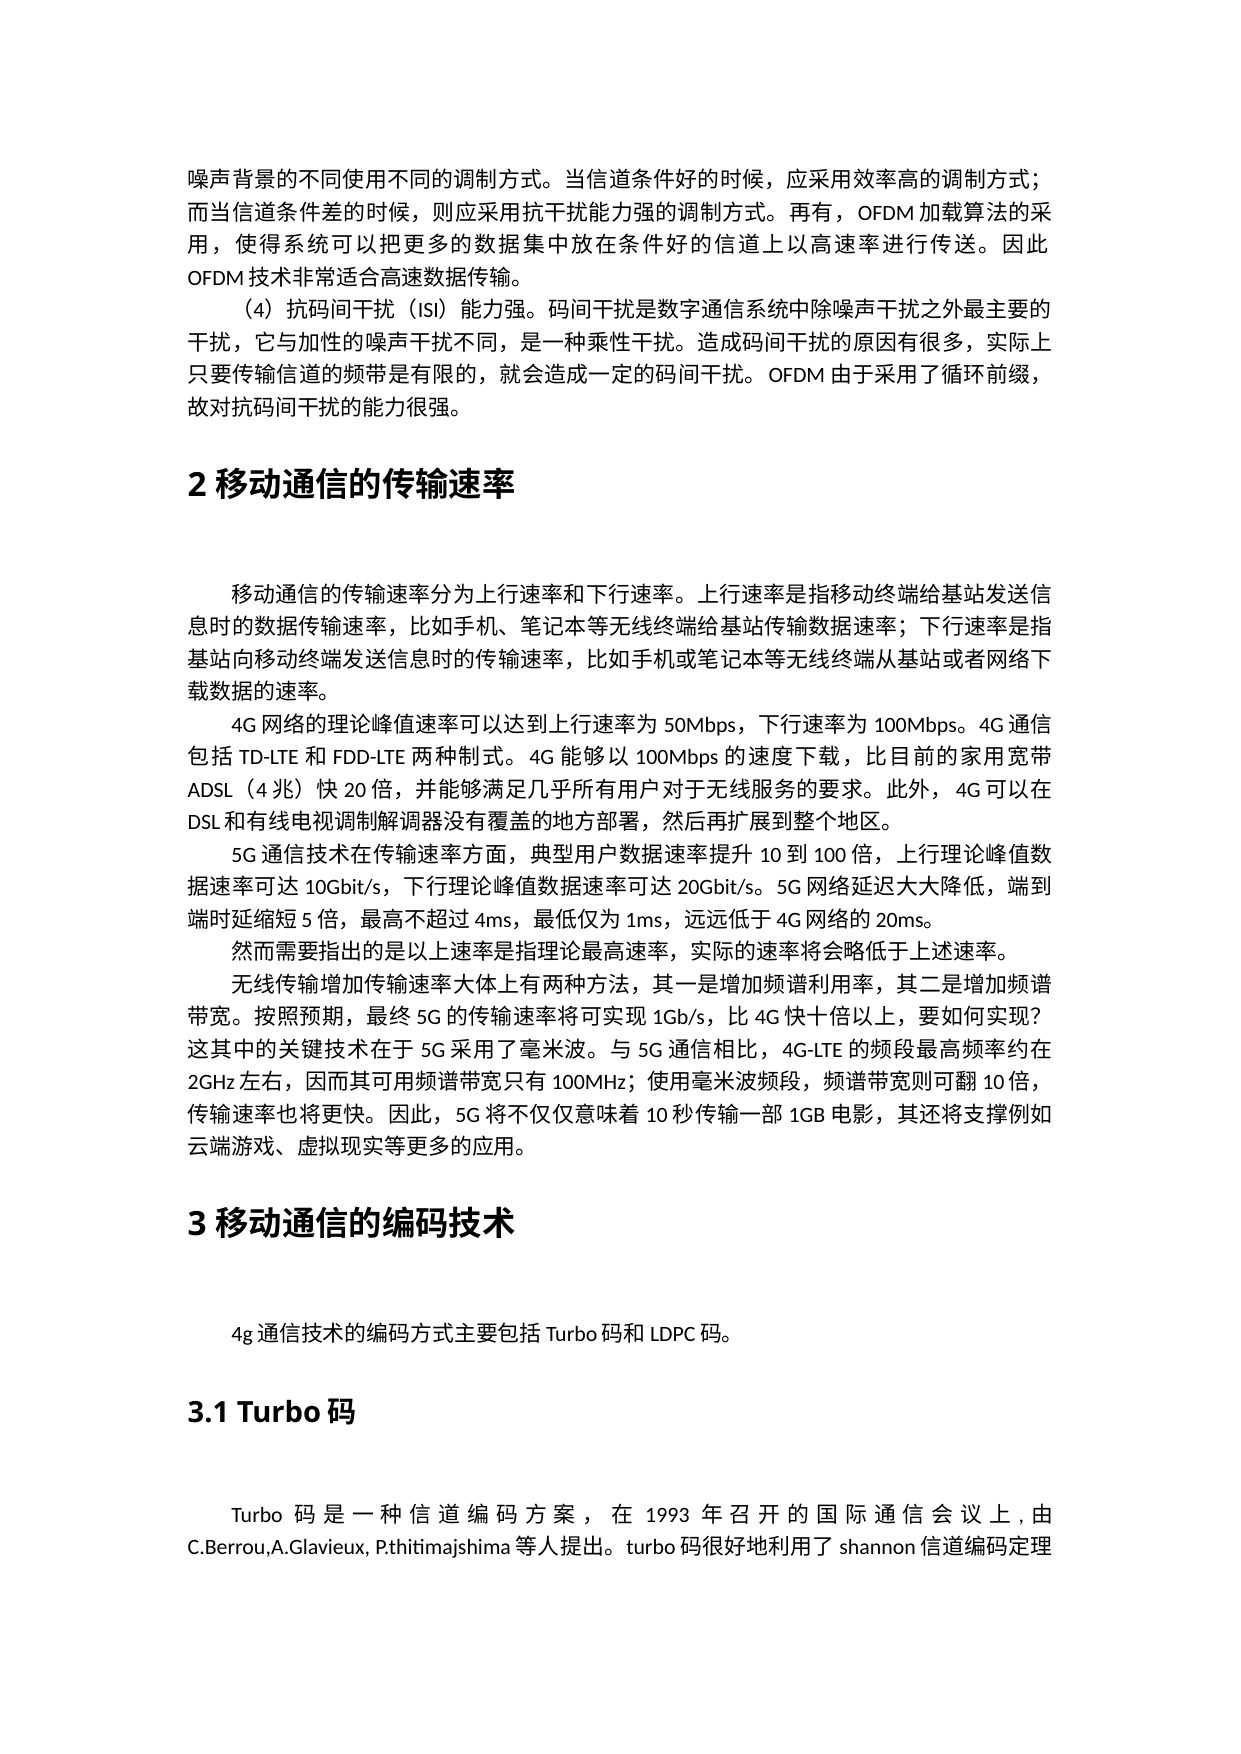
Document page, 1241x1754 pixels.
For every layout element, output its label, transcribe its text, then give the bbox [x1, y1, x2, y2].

subtitle 2 移动通信的传输速率 [187, 449, 1053, 514]
subtitle 3.1 Turbo码 [187, 1378, 1053, 1443]
text 4G网络的理论峰值速率可以达到上行速率为50Mbps，下行速率为100Mbps。4G通信包括TD-LTE和FDD-LTE两种制式。4G能够以100Mbps的速度下载，比目前的家用宽带ADSL（4兆）快20倍，并能够满足几乎所有用户对于无线服务的要求。此外，4G可以在DSL和有线电视调制解调器没有覆盖的地方部署，然后再扩展到整个地区。 [187, 706, 1053, 836]
text 移动通信的传输速率分为上行速率和下行速率。上行速率是指移动终端给基站发送信息时的数据传输速率，比如手机、笔记本等无线终端给基站传输数据速率；下行速率是指基站向移动终端发送信息时的传输速率，比如手机或笔记本等无线终端从基站或者网络下载数据的速率。 [187, 576, 1053, 706]
text （4）抗码间干扰（ISI）能力强。码间干扰是数字通信系统中除噪声干扰之外最主要的干扰，它与加性的噪声干扰不同，是一种乘性干扰。造成码间干扰的原因有很多，实际上，只要传输信道的频带是有限的，就会造成一定的码间干扰。OFDM由于采用了循环前缀，故对抗码间干扰的能力很强。 [187, 292, 1053, 422]
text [187, 1496, 1053, 1561]
text 4g通信技术的编码方式主要包括Turbo码和LDPC码。 [187, 1316, 1053, 1348]
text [187, 162, 1053, 292]
text 5G通信技术在传输速率方面，典型用户数据速率提升10到100倍，上行理论峰值数据速率可达10Gbit/s，下行理论峰值数据速率可达20Gbit/s。5G网络延迟大大降低，端到端时延缩短5倍，最高不超过4ms，最低仅为1ms，远远低于4G网络的20ms。 [187, 836, 1053, 934]
subtitle 3 移动通信的编码技术 [187, 1188, 1053, 1253]
text 无线传输增加传输速率大体上有两种方法，其一是增加频谱利用率，其二是增加频谱带宽。按照预期，最终5G的传输速率将可实现1Gb/s，比4G快十倍以上，要如何实现？这其中的关键技术在于5G采用了毫米波。与5G通信相比，4G-LTE的频段最高频率约在2GHz左右，因而其可用频谱带宽只有100MHz；使用毫米波频段，频谱带宽则可翻10倍，传输速率也将更快。因此，5G将不仅仅意味着10秒传输一部1GB电影，其还将支撑例如云端游戏、虚拟现实等更多的应用。 [187, 966, 1053, 1161]
text 然而需要指出的是以上速率是指理论最高速率，实际的速率将会略低于上述速率。 [187, 934, 1053, 966]
